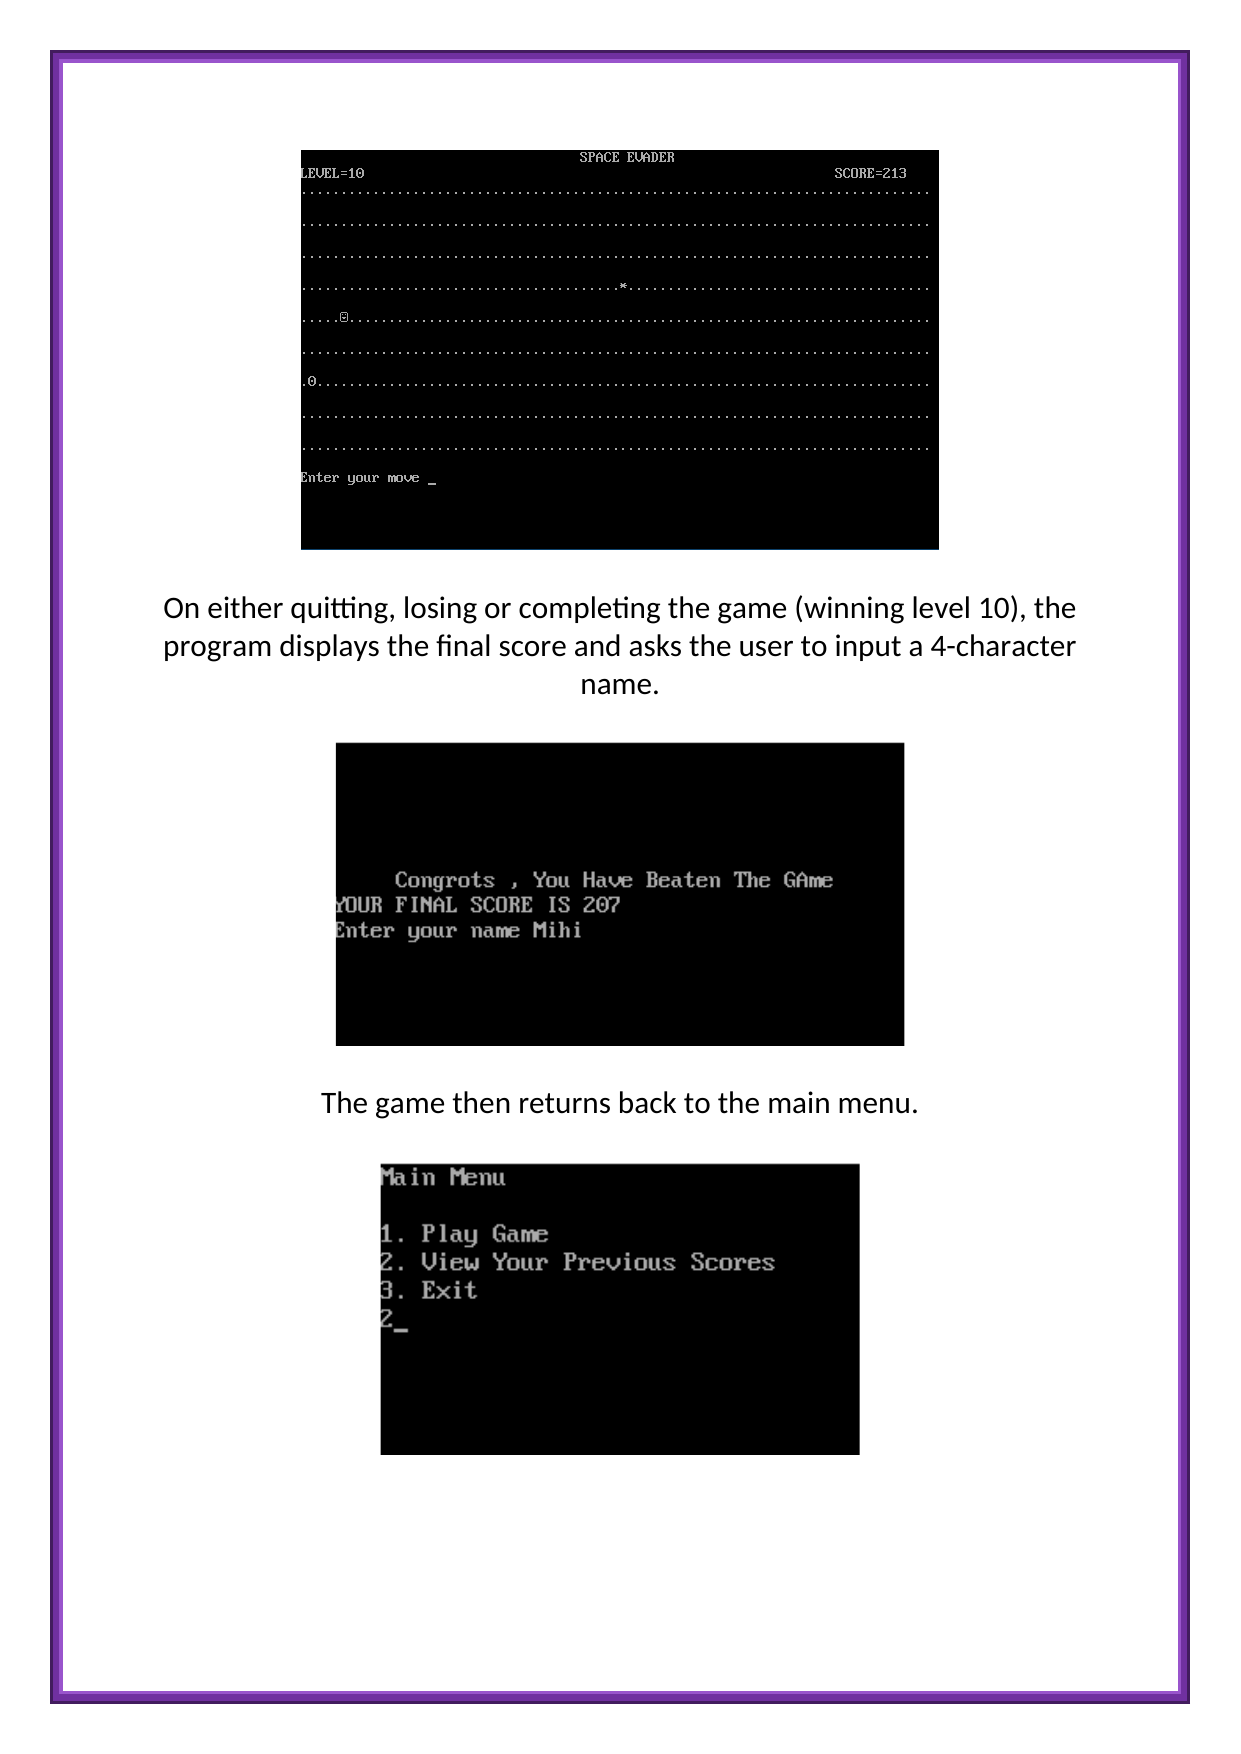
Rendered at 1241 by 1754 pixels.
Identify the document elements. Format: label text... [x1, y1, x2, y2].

picture [335, 740, 905, 1046]
picture [380, 1159, 860, 1455]
picture [301, 150, 939, 550]
text The game then returns back to the main menu. [150, 1083, 1090, 1122]
text On either quitting, losing or completing the game (winning level 10), the program displays the final score and asks the user to input a 4-character name. [150, 588, 1090, 702]
